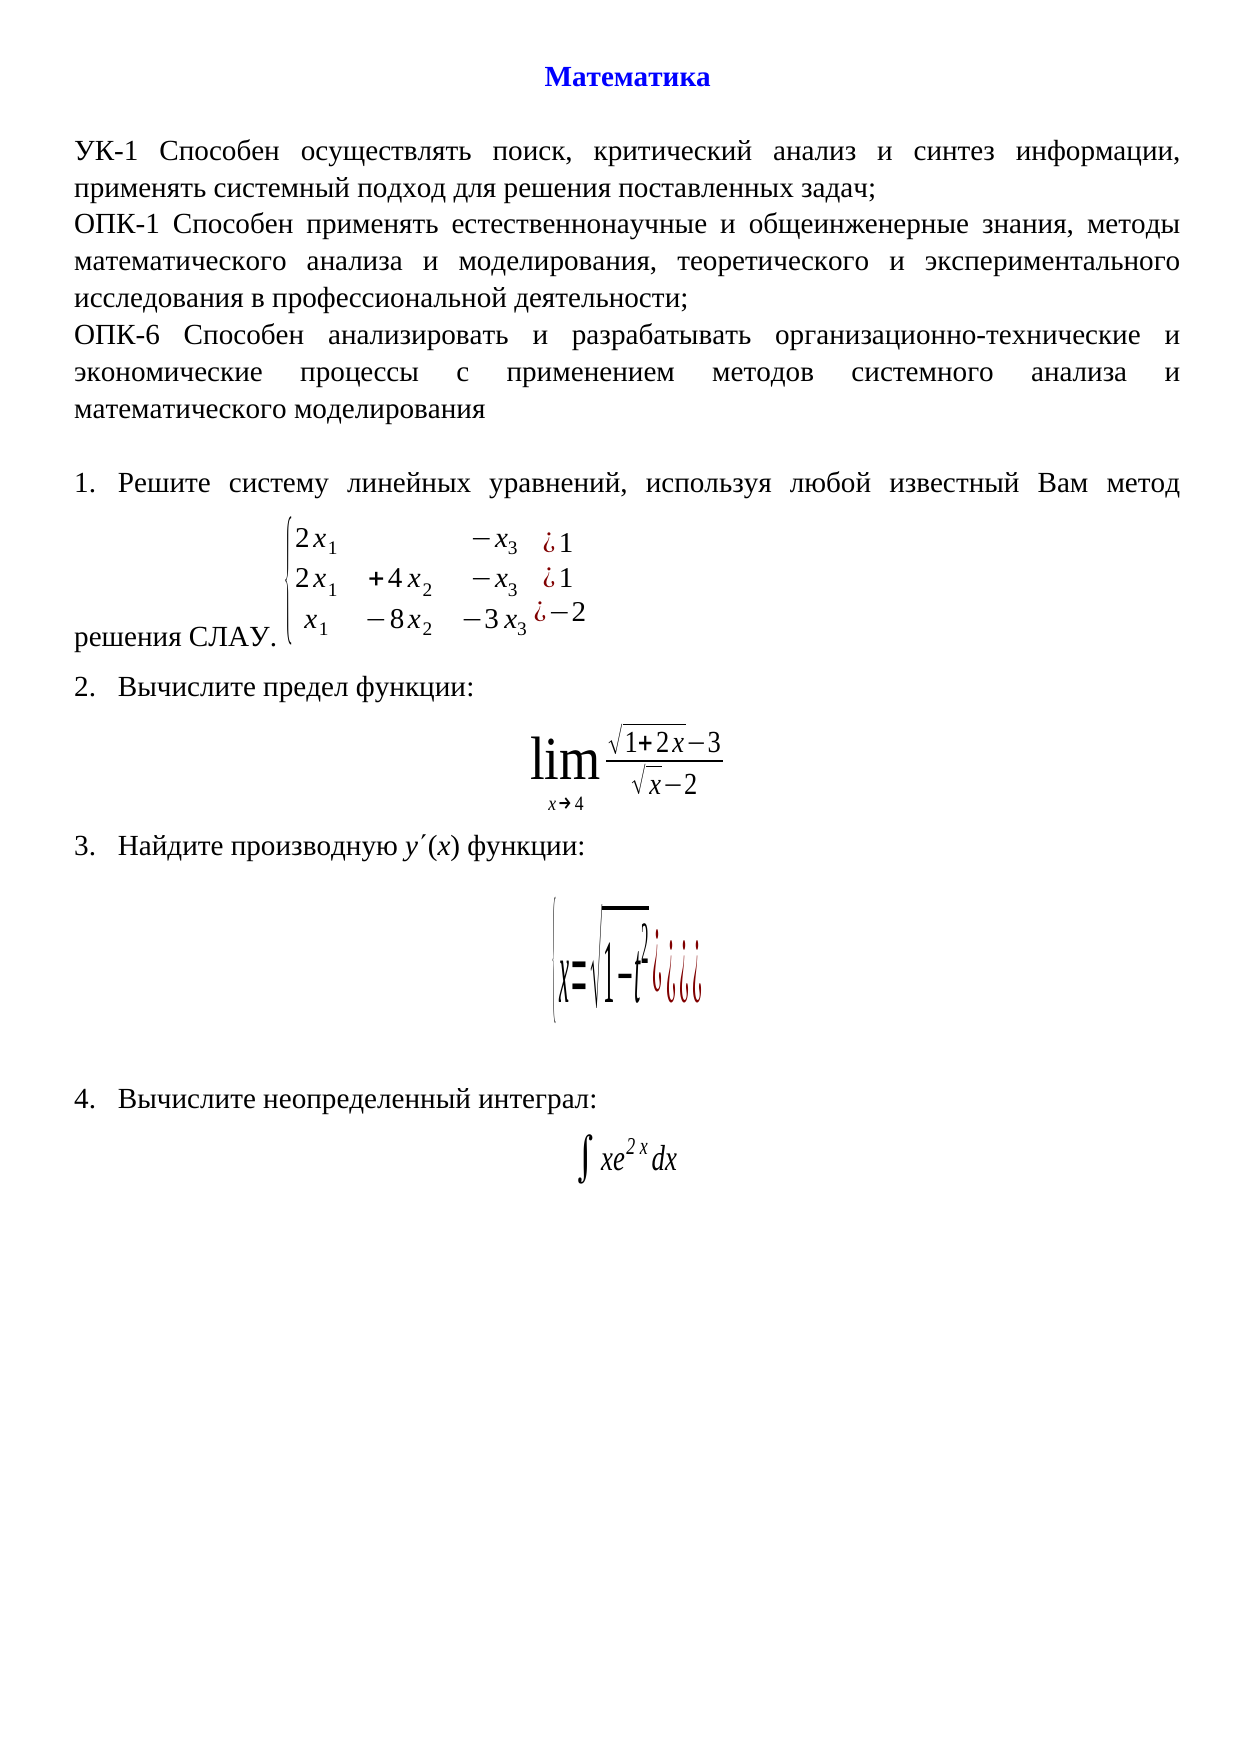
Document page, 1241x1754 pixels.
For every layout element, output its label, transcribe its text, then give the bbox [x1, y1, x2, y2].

text УК-1 Способен осуществлять поиск, критический анализ и синтез информации, применять системный подход для решения поставленных задач; [74, 133, 1181, 203]
text ОПК-1 Способен применять естественнонаучные и общеинженерные знания, методы математического анализа и моделирования, теоретического и экспериментального исследования в профессиональной деятельности; [74, 207, 1181, 314]
list Вычислите неопределенный интеграл: [74, 1081, 1181, 1115]
list Вычислите предел функции: [74, 669, 1181, 703]
text Математика [74, 59, 1181, 93]
list Найдите производную y(х) функции: [74, 828, 1181, 861]
text ОПК-6 Способен анализировать и разрабатывать организационно-технические и экономические процессы с применением методов системного анализа и математического моделирования [74, 317, 1181, 424]
list Решите систему линейных уравнений, используя любой известный Вам метод решения СЛАУ. [74, 465, 1181, 653]
